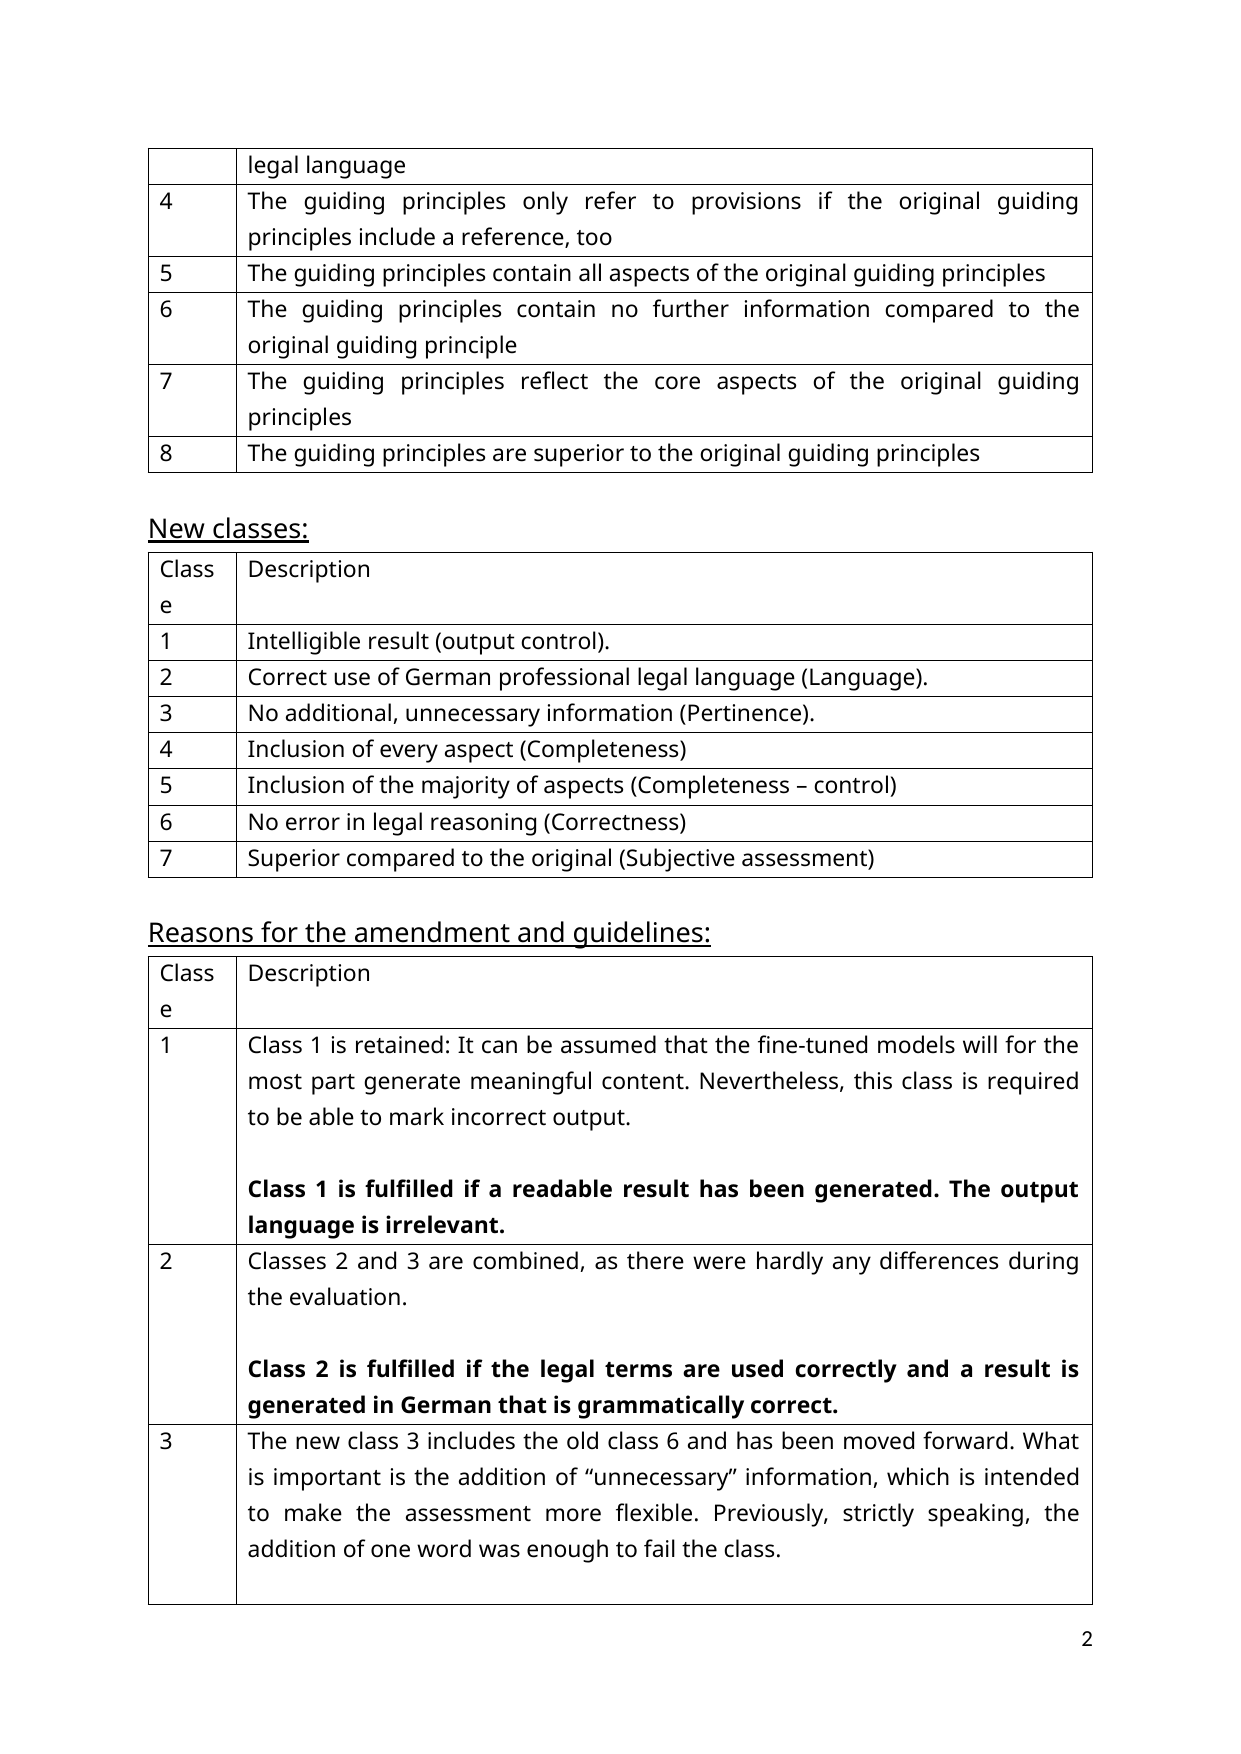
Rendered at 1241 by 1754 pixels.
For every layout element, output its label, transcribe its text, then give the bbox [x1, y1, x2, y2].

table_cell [237, 149, 1092, 184]
table_cell Inclusion of every aspect (Completeness) [237, 733, 1092, 768]
table_cell 5 [149, 769, 236, 804]
table_header Description [237, 957, 1092, 1028]
table_cell Class 1 is retained: It can be assumed that the fine-tuned models will for the most part generate meaningful content. Nevertheless, this class is required to be able to mark incorrect output. Class 1 is fulfilled if a readable result has been generated. The output language is irrelevant. [237, 1029, 1092, 1244]
table_cell 8 [149, 437, 236, 472]
table_cell 6 [149, 293, 236, 364]
table_cell 2 [149, 661, 236, 696]
table_cell Inclusion of the majority of aspects (Completeness – control) [237, 769, 1092, 804]
subtitle Reasons for the amendment and guidelines: [148, 914, 1093, 951]
table_header Description [237, 553, 1092, 624]
table_cell No error in legal reasoning (Correctness) [237, 806, 1092, 841]
table_cell 7 [149, 365, 236, 436]
table_cell 1 [149, 1029, 236, 1244]
table_cell The guiding principles are superior to the original guiding principles [237, 437, 1092, 472]
table_cell 6 [149, 806, 236, 841]
table_cell The guiding principles reflect the core aspects of the original guiding principles [237, 365, 1092, 436]
table_header Classe [149, 553, 236, 624]
table_cell 7 [149, 842, 236, 877]
table_cell 4 [149, 733, 236, 768]
subtitle New classes: [148, 509, 1093, 546]
table_header Classe [149, 957, 236, 1028]
table_cell The guiding principles contain all aspects of the original guiding principles [237, 257, 1092, 292]
table_cell 5 [149, 257, 236, 292]
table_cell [237, 1425, 1092, 1604]
table_cell Intelligible result (output control). [237, 625, 1092, 660]
table_cell The guiding principles contain no further information compared to the original guiding principle [237, 293, 1092, 364]
table_cell 4 [149, 185, 236, 256]
table_cell 3 [149, 149, 236, 184]
table_cell 3 [149, 697, 236, 732]
table_cell Correct use of German professional legal language (Language). [237, 661, 1092, 696]
table_cell Superior compared to the original (Subjective assessment) [237, 842, 1092, 877]
table_cell Classes 2 and 3 are combined, as there were hardly any differences during the evaluation. Class 2 is fulfilled if the legal terms are used correctly and a result is generated in German that is grammatically correct. [237, 1245, 1092, 1424]
table_cell The guiding principles only refer to provisions if the original guiding principles include a reference, too [237, 185, 1092, 256]
table_cell 3 [149, 1425, 236, 1604]
table_cell 2 [149, 1245, 236, 1424]
table_cell No additional, unnecessary information (Pertinence). [237, 697, 1092, 732]
table_cell 1 [149, 625, 236, 660]
